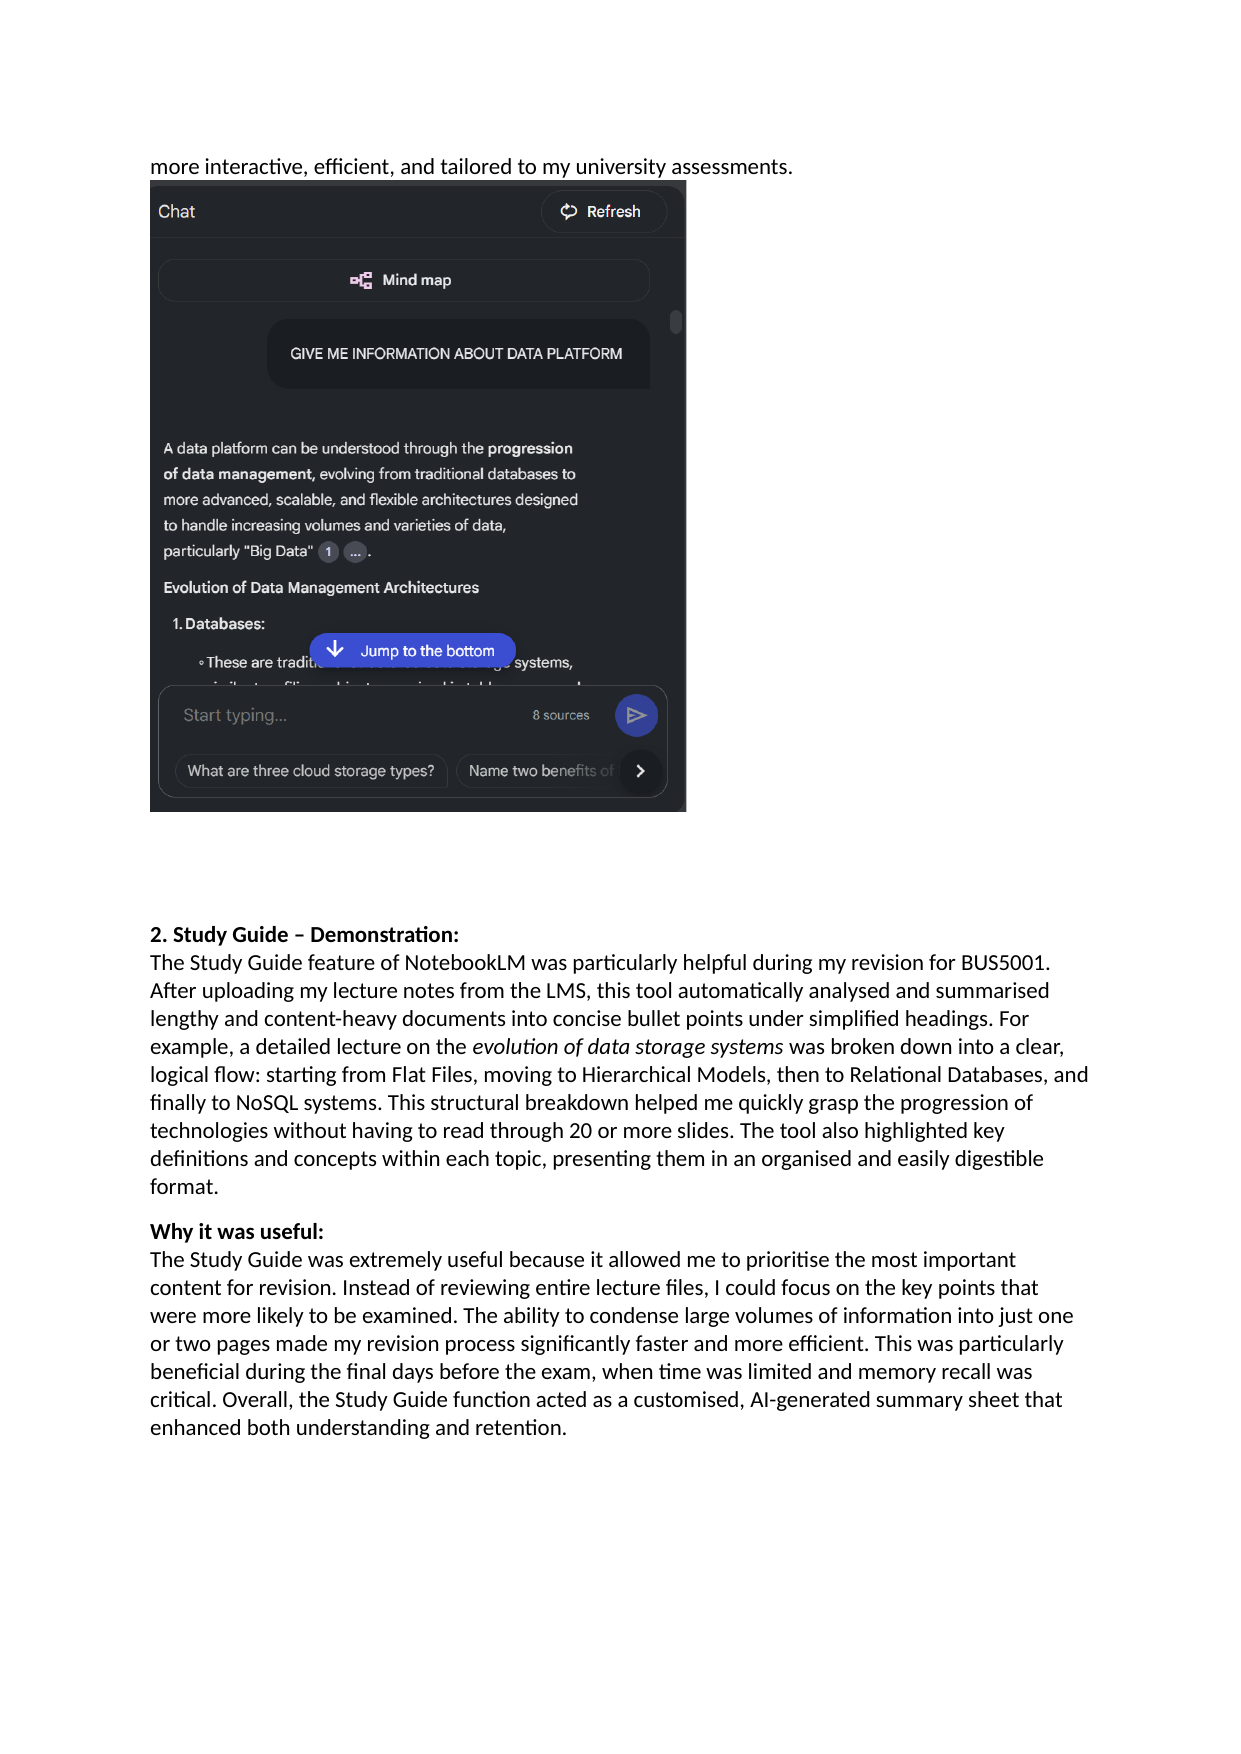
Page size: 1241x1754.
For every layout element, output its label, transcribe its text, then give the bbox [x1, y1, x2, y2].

picture [150, 180, 687, 812]
text Why it was useful: The Study Guide was extremely useful because it allowed me to prioritise the most important content for revision. Instead of reviewing entire lecture files, I could focus on the key points that were more likely to be examined. The ability to condense large volumes of information into just one or two pages made my revision process significantly faster and more efficient. This was particularly beneficial during the final days before the exam, when time was limited and memory recall was critical. Overall, the Study Guide function acted as a customised, AI-generated summary sheet that enhanced both understanding and retention. [150, 1217, 1090, 1441]
text 2. Study Guide – Demonstration: The Study Guide feature of NotebookLM was particularly helpful during my revision for BUS5001. After uploading my lecture notes from the LMS, this tool automatically analysed and summarised lengthy and content-heavy documents into concise bullet points under simplified headings. For example, a detailed lecture on the evolution of data storage systems was broken down into a clear, logical flow: starting from Flat Files, moving to Hierarchical Models, then to Relational Databases, and finally to NoSQL systems. This structural breakdown helped me quickly grasp the progression of technologies without having to read through 20 or more slides. The tool also highlighted key definitions and concepts within each topic, presenting them in an organised and easily digestible format. [150, 920, 1090, 1201]
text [150, 150, 1090, 812]
